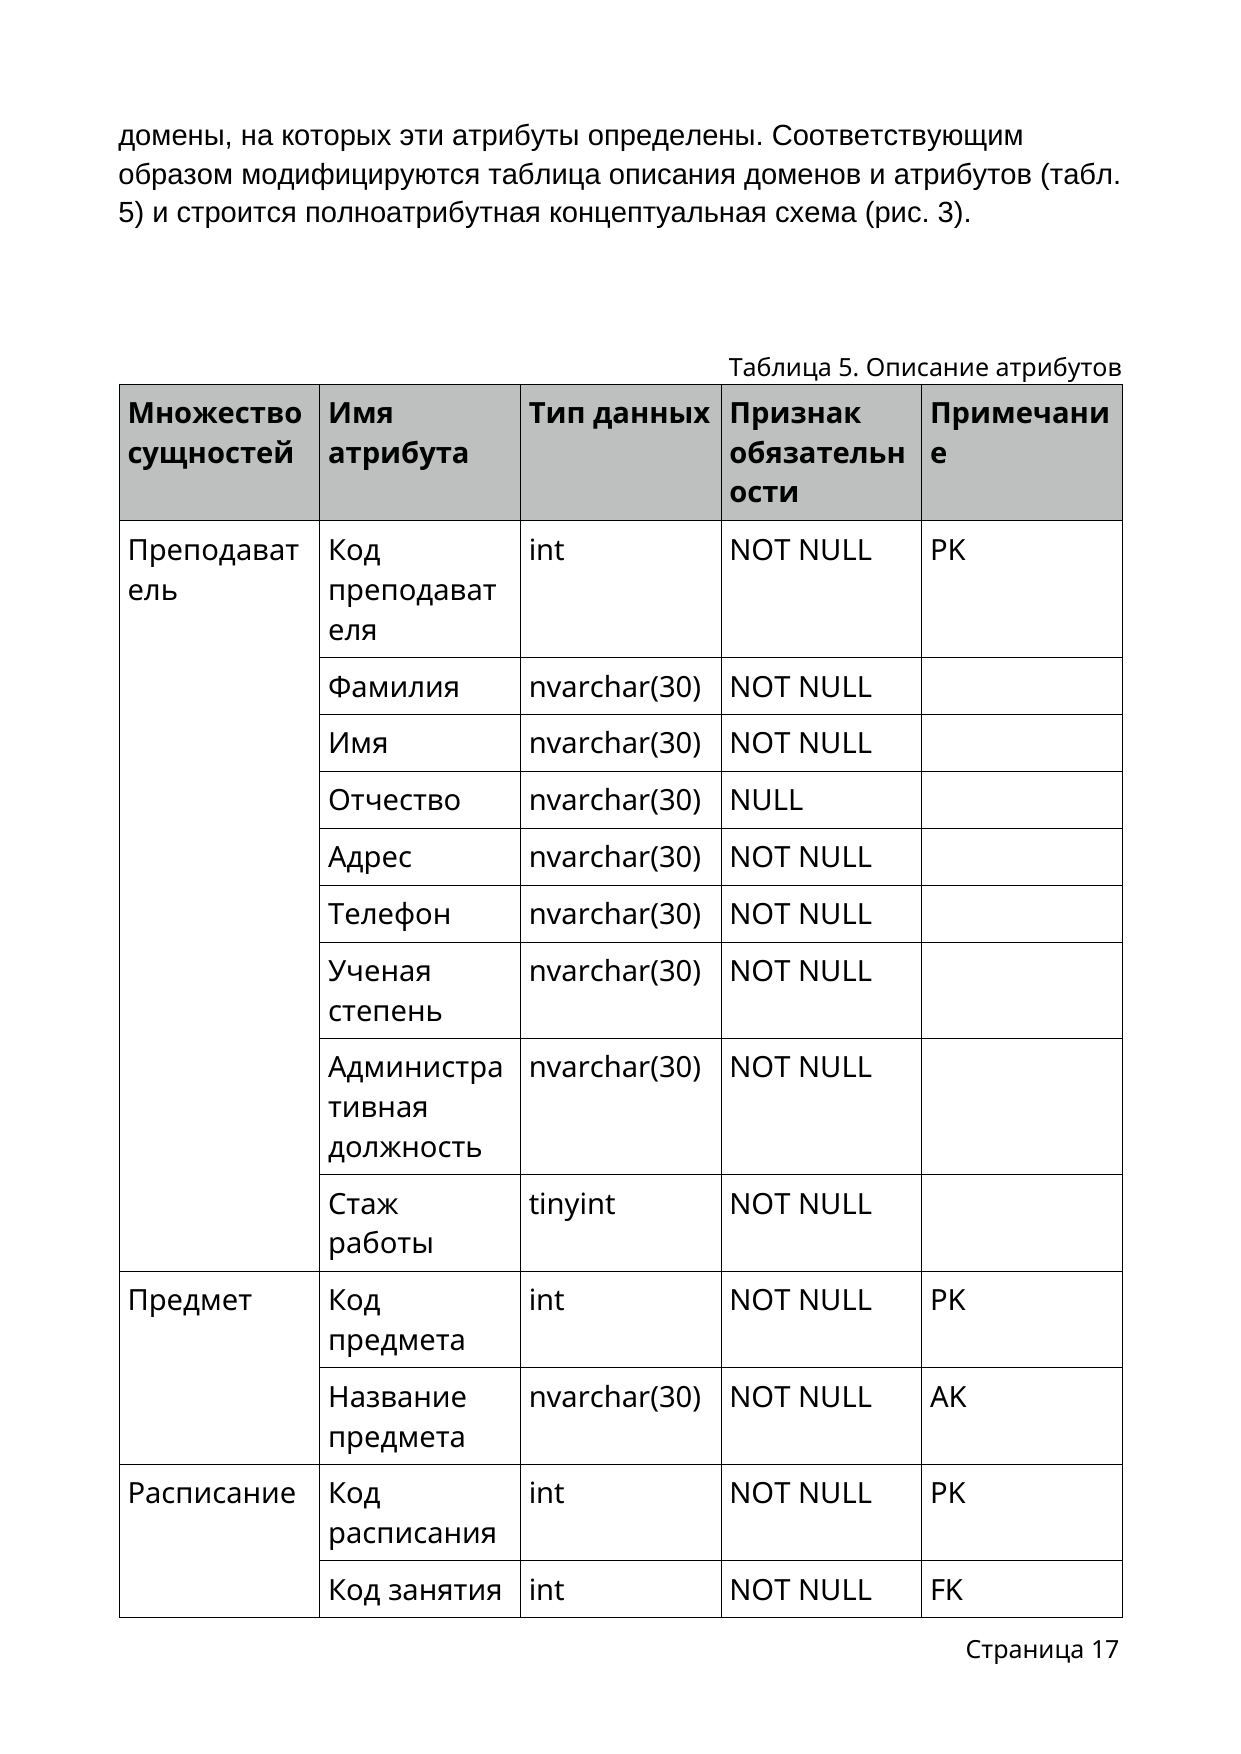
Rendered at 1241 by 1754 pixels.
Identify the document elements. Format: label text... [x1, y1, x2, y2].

table_cell Имя [320, 715, 520, 771]
table_header Имя атрибута [320, 385, 520, 520]
table_cell Ученая степень [320, 943, 520, 1038]
text Таблица 5. Описание атрибутов [118, 349, 1122, 383]
table_cell Стаж работы [320, 1175, 520, 1271]
table_cell Название предмета [320, 1368, 520, 1464]
table_cell [922, 829, 1122, 884]
table_cell [922, 772, 1122, 828]
table_cell NOT NULL [722, 1175, 921, 1271]
table_header Примечание [922, 385, 1122, 520]
table_cell nvarchar(30) [521, 658, 721, 714]
table_cell Расписание [120, 1465, 319, 1617]
table_cell Код расписания [320, 1465, 520, 1560]
table_cell Телефон [320, 886, 520, 941]
table_cell NOT NULL [722, 658, 921, 714]
table_cell NOT NULL [722, 1561, 921, 1617]
table_cell [922, 1175, 1122, 1271]
table_header Признак обязательности [722, 385, 921, 520]
table_header Тип данных [521, 385, 721, 520]
table_cell NOT NULL [722, 715, 921, 771]
table_cell nvarchar(30) [521, 1039, 721, 1174]
table_cell NOT NULL [722, 829, 921, 884]
table_cell Код преподавателя [320, 521, 520, 657]
table_cell NOT NULL [722, 521, 921, 657]
table_cell nvarchar(30) [521, 943, 721, 1038]
table_cell [922, 886, 1122, 941]
table_cell int [521, 1465, 721, 1560]
table_cell [922, 943, 1122, 1038]
table_cell FK [922, 1561, 1122, 1617]
table_cell PK [922, 1465, 1122, 1560]
table_cell Административная должность [320, 1039, 520, 1174]
table_cell AK [922, 1368, 1122, 1464]
table_cell Адрес [320, 829, 520, 884]
table_cell Предмет [120, 1272, 319, 1464]
table_cell nvarchar(30) [521, 829, 721, 884]
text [118, 118, 1122, 229]
table_cell tinyint [521, 1175, 721, 1271]
table_cell NOT NULL [722, 886, 921, 941]
table_cell NOT NULL [722, 943, 921, 1038]
table_cell Код предмета [320, 1272, 520, 1367]
table_cell Фамилия [320, 658, 520, 714]
table_cell [922, 1039, 1122, 1174]
table_cell [922, 715, 1122, 771]
table_cell int [521, 521, 721, 657]
table_cell PK [922, 1272, 1122, 1367]
table_cell [922, 658, 1122, 714]
table_cell PK [922, 521, 1122, 657]
table_header Множество сущностей [120, 385, 319, 520]
table_cell int [521, 1272, 721, 1367]
table_cell Код занятия [320, 1561, 520, 1617]
table_cell NULL [722, 772, 921, 828]
table_cell nvarchar(30) [521, 886, 721, 941]
table_cell Отчество [320, 772, 520, 828]
table_cell nvarchar(30) [521, 715, 721, 771]
table_cell NOT NULL [722, 1272, 921, 1367]
table_cell nvarchar(30) [521, 772, 721, 828]
table_cell NOT NULL [722, 1465, 921, 1560]
table_cell NOT NULL [722, 1368, 921, 1464]
table_cell NOT NULL [722, 1039, 921, 1174]
table_cell int [521, 1561, 721, 1617]
table_cell nvarchar(30) [521, 1368, 721, 1464]
table_cell Преподаватель [120, 521, 319, 1271]
